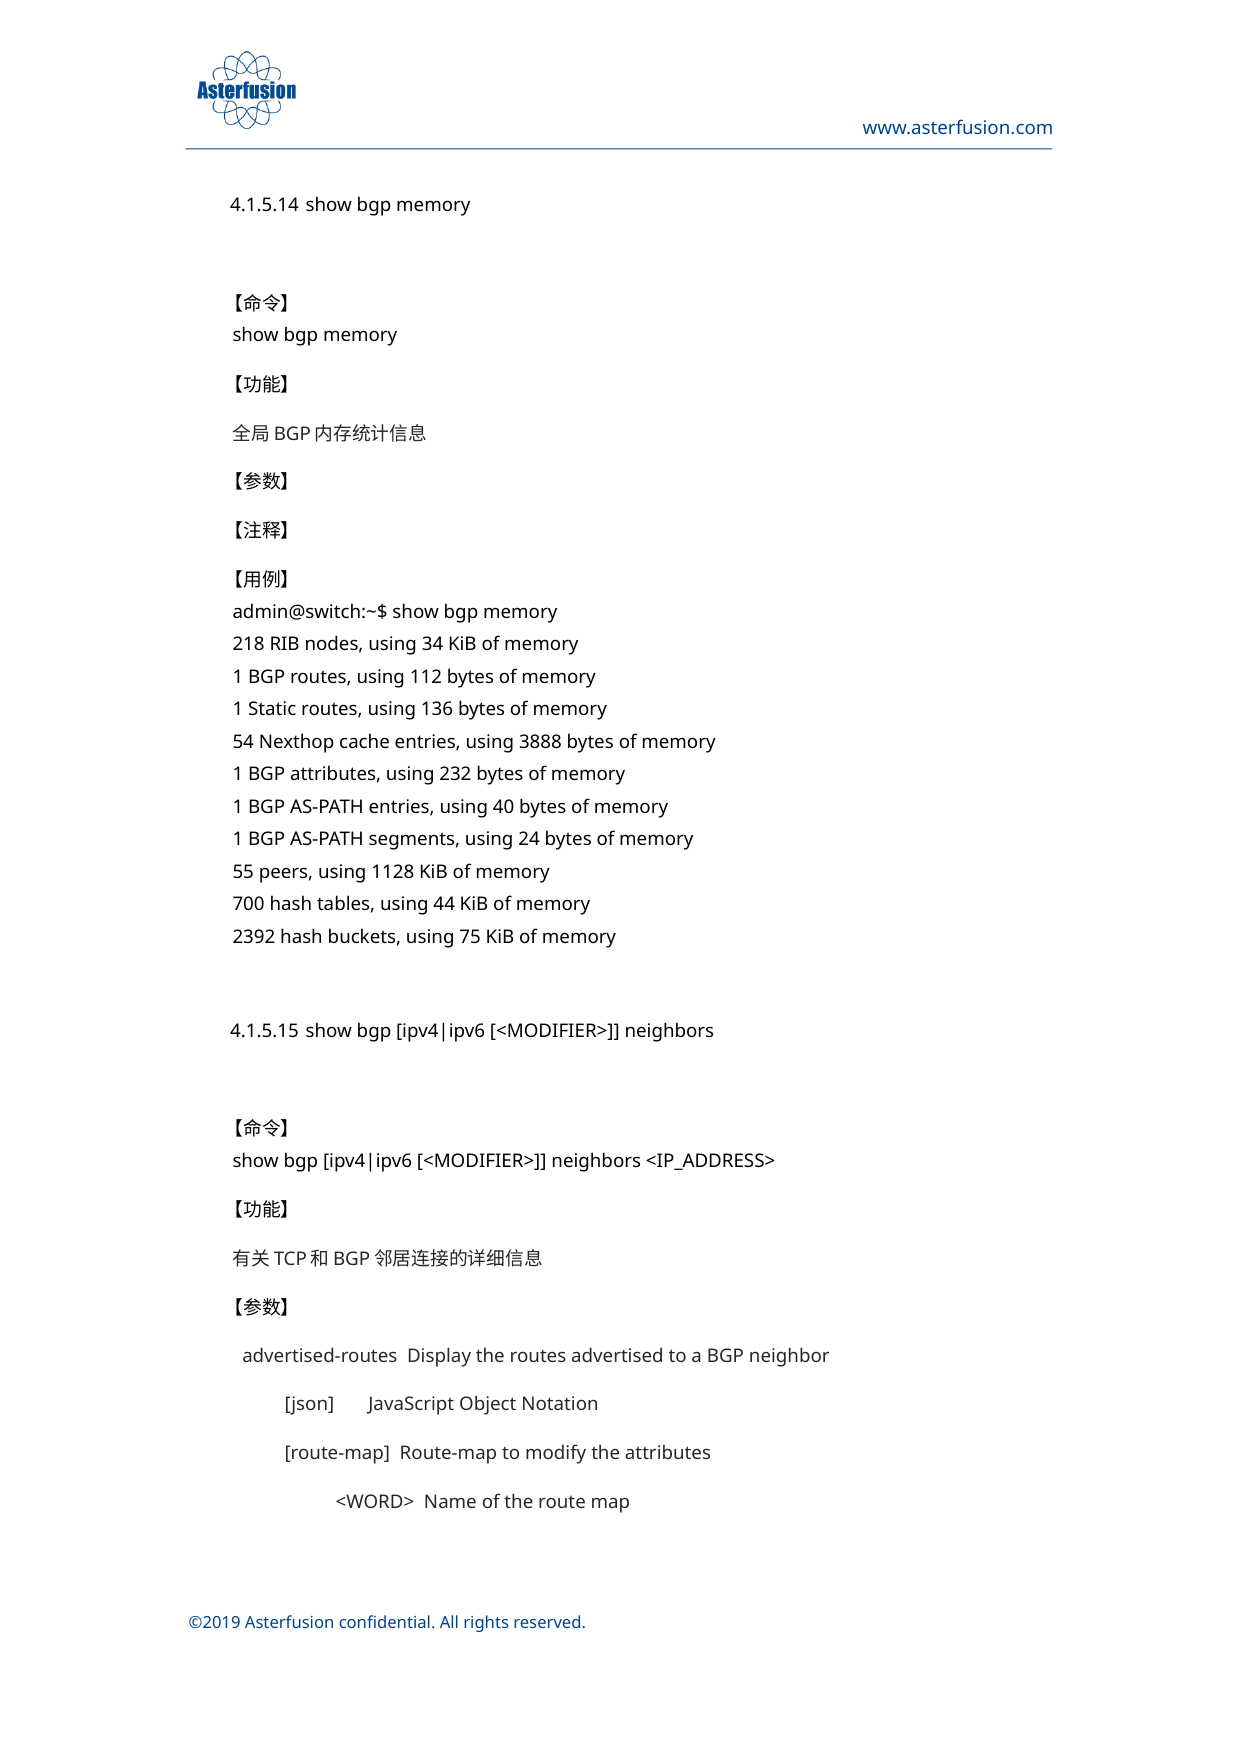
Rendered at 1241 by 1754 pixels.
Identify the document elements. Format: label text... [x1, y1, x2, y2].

text 【命令】 [224, 1111, 1053, 1143]
text 有关TCP和BGP邻居连接的详细信息 [232, 1241, 1053, 1273]
text show bgp [ipv4|ipv6 [<MODIFIER>]] neighbors <IP_ADDRESS> [232, 1143, 1053, 1176]
text 【参数】 [224, 1290, 1053, 1322]
text 【用例】 [224, 562, 1053, 594]
text <WORD> Name of the route map [232, 1485, 1053, 1517]
text 【功能】 [224, 367, 1053, 399]
subtitle show bgp memory [230, 192, 1053, 217]
text advertised-routes Display the routes advertised to a BGP neighbor [232, 1338, 1053, 1371]
text admin@switch:~$ show bgp memory 218 RIB nodes, using 34 KiB of memory 1 BGP routes, using 112 bytes of memory 1 Static routes, using 136 bytes of memory 54 Nexthop cache entries, using 3888 bytes of memory 1 BGP attributes, using 232 bytes of memory 1 BGP AS-PATH entries, using 40 bytes of memory 1 BGP AS-PATH segments, using 24 bytes of memory 55 peers, using 1128 KiB of memory 700 hash tables, using 44 KiB of memory 2392 hash buckets, using 75 KiB of memory [232, 594, 1053, 952]
text [route-map] Route-map to modify the attributes [232, 1436, 1053, 1468]
text 【功能】 [224, 1192, 1053, 1225]
text [json] JavaScript Object Notation [232, 1387, 1053, 1420]
picture [197, 51, 296, 129]
text 【参数】 [224, 464, 1053, 497]
text 【命令】 [224, 286, 1053, 318]
subtitle show bgp [ipv4|ipv6 [<MODIFIER>]] neighbors [230, 1017, 1053, 1042]
text show bgp memory [232, 318, 1053, 351]
text 全局BGP内存统计信息 [232, 416, 1053, 448]
text 【注释】 [224, 513, 1053, 546]
